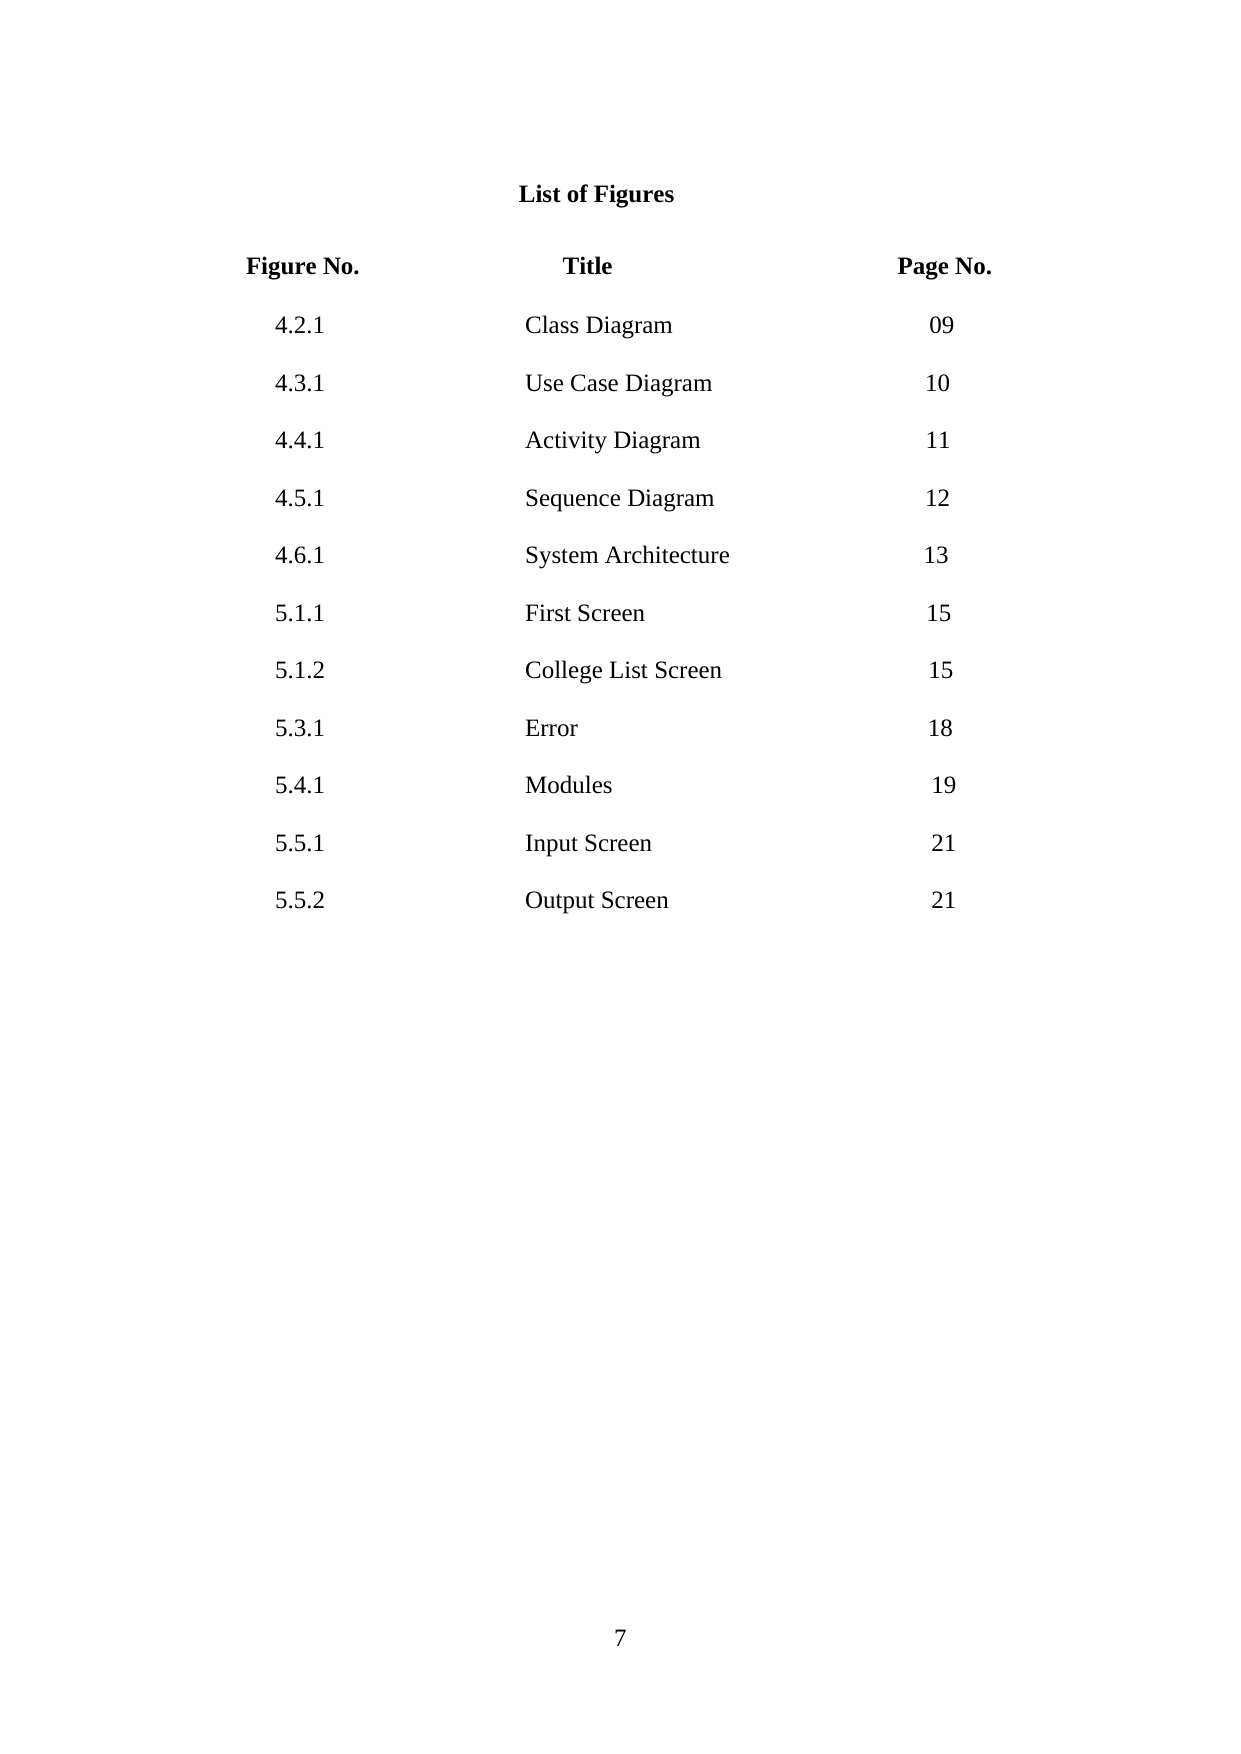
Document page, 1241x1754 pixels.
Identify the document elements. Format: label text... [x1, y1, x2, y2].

text 5.5.1 Input Screen 21 [200, 828, 1090, 857]
text 5.5.2 Output Screen 21 [150, 886, 1090, 914]
list Class Diagram 09 [275, 311, 1090, 339]
list First Screen 15 [275, 598, 1090, 627]
list Sequence Diagram 12 [275, 483, 1090, 512]
text List of Figures [150, 179, 1090, 208]
table_header Figure No. [229, 251, 376, 311]
text 5.3.1 Error 18 [200, 713, 1090, 742]
text 4.6.1 System Architecture 13 [275, 541, 1090, 569]
list College List Screen 15 [275, 656, 1090, 684]
text 5.4.1 Modules 19 [200, 771, 1090, 799]
list Use Case Diagram 10 [275, 368, 1090, 397]
list Activity Diagram 11 [275, 426, 1090, 454]
table_header Title [376, 251, 878, 311]
table_header Page No. [878, 251, 1011, 311]
